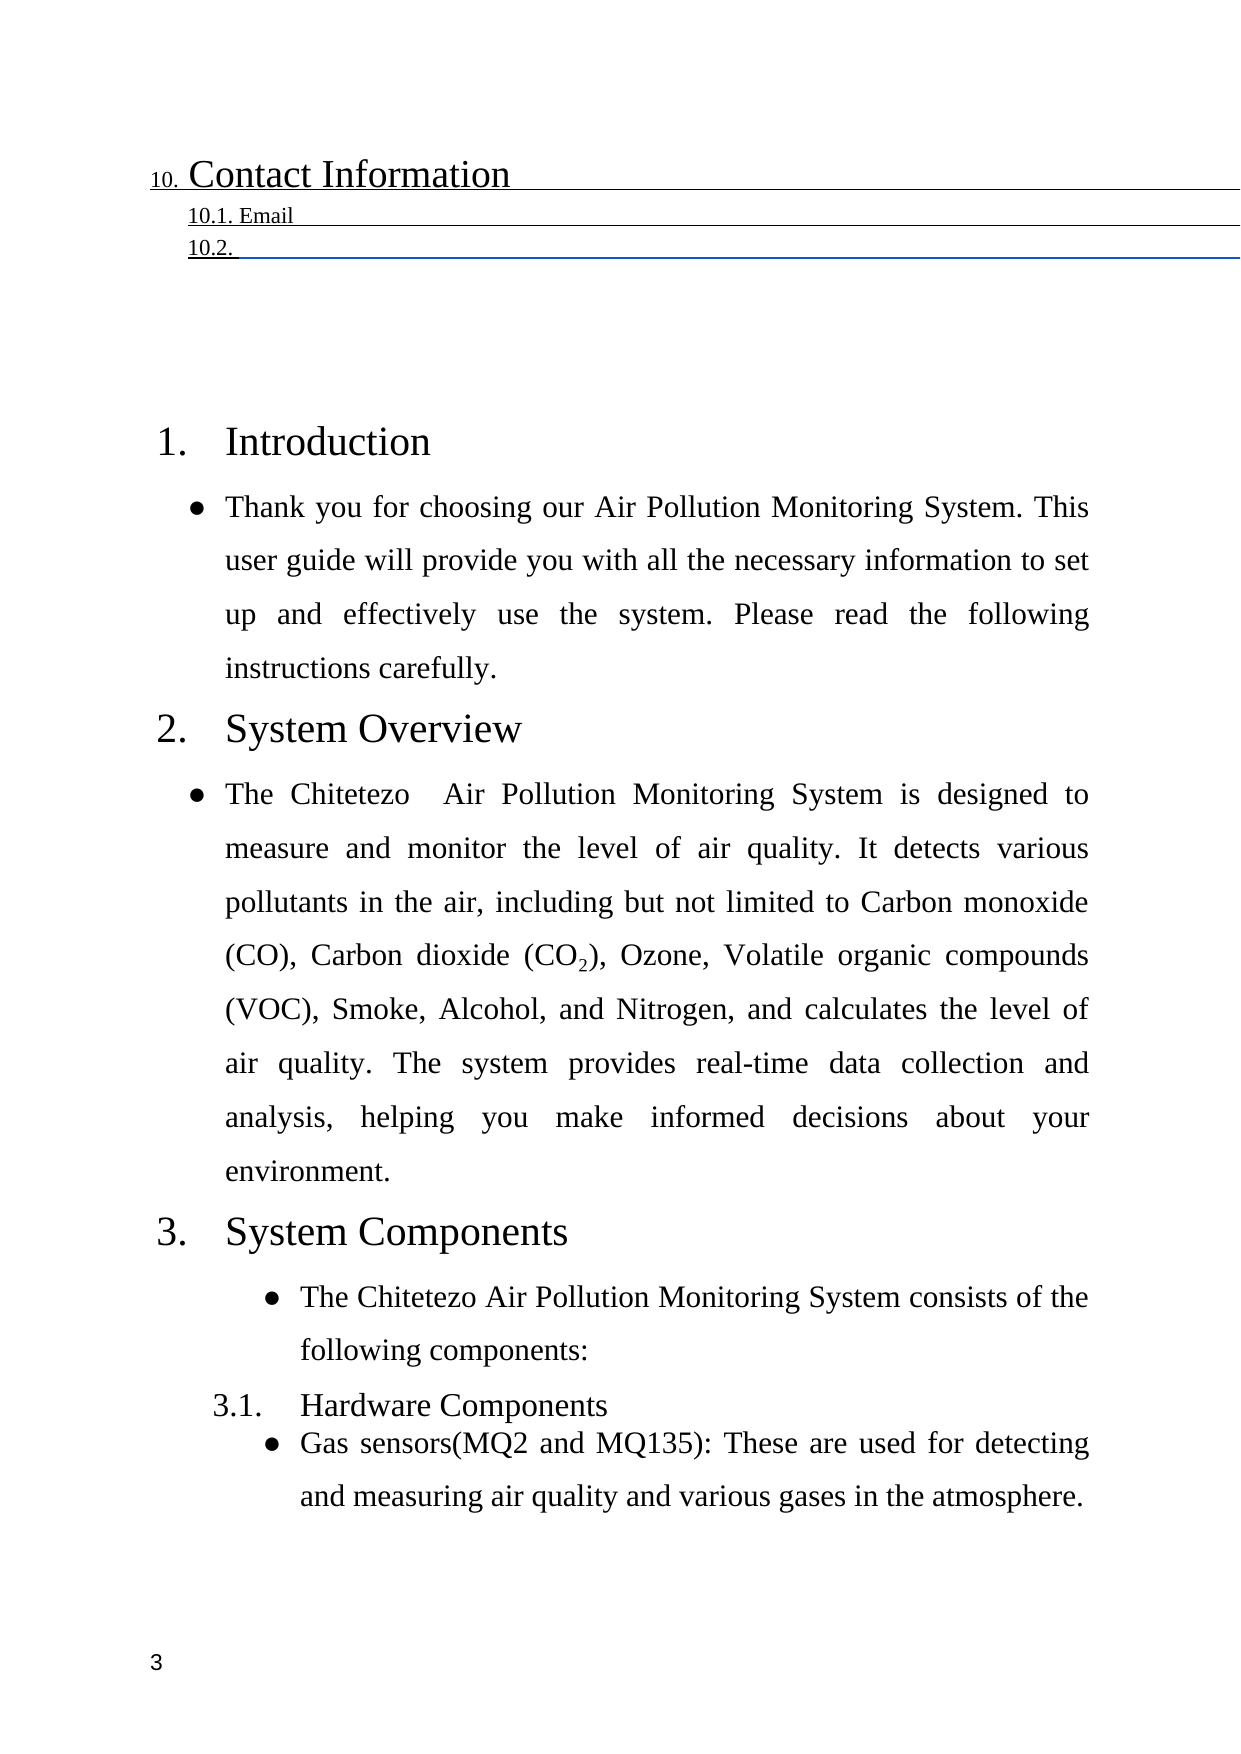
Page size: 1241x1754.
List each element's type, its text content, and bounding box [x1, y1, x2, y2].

subtitle Introduction [187, 416, 1090, 464]
list The Chitetezo Air Pollution Monitoring System is designed to measure and monitor the level of air quality. It detects various pollutants in the air, including but not limited to Carbon monoxide (CO), Carbon dioxide (CO₂), Ozone, Volatile organic compounds (VOC), Smoke, Alcohol, and Nitrogen, and calculates the level of air quality. The system provides real-time data collection and analysis, helping you make informed decisions about your environment. [187, 775, 1090, 1188]
subtitle System Components [187, 1206, 1090, 1254]
subtitle Hardware Components [262, 1386, 1090, 1424]
list The Chitetezo Air Pollution Monitoring System consists of the following components: [262, 1278, 1090, 1368]
list Gas sensors(MQ2 and MQ135): These are used for detecting and measuring air quality and various gases in the atmosphere. [262, 1424, 1090, 1514]
list Thank you for choosing our Air Pollution Monitoring System. This user guide will provide you with all the necessary information to set up and effectively use the system. Please read the following instructions carefully. [187, 488, 1090, 685]
subtitle System Overview [187, 703, 1090, 751]
